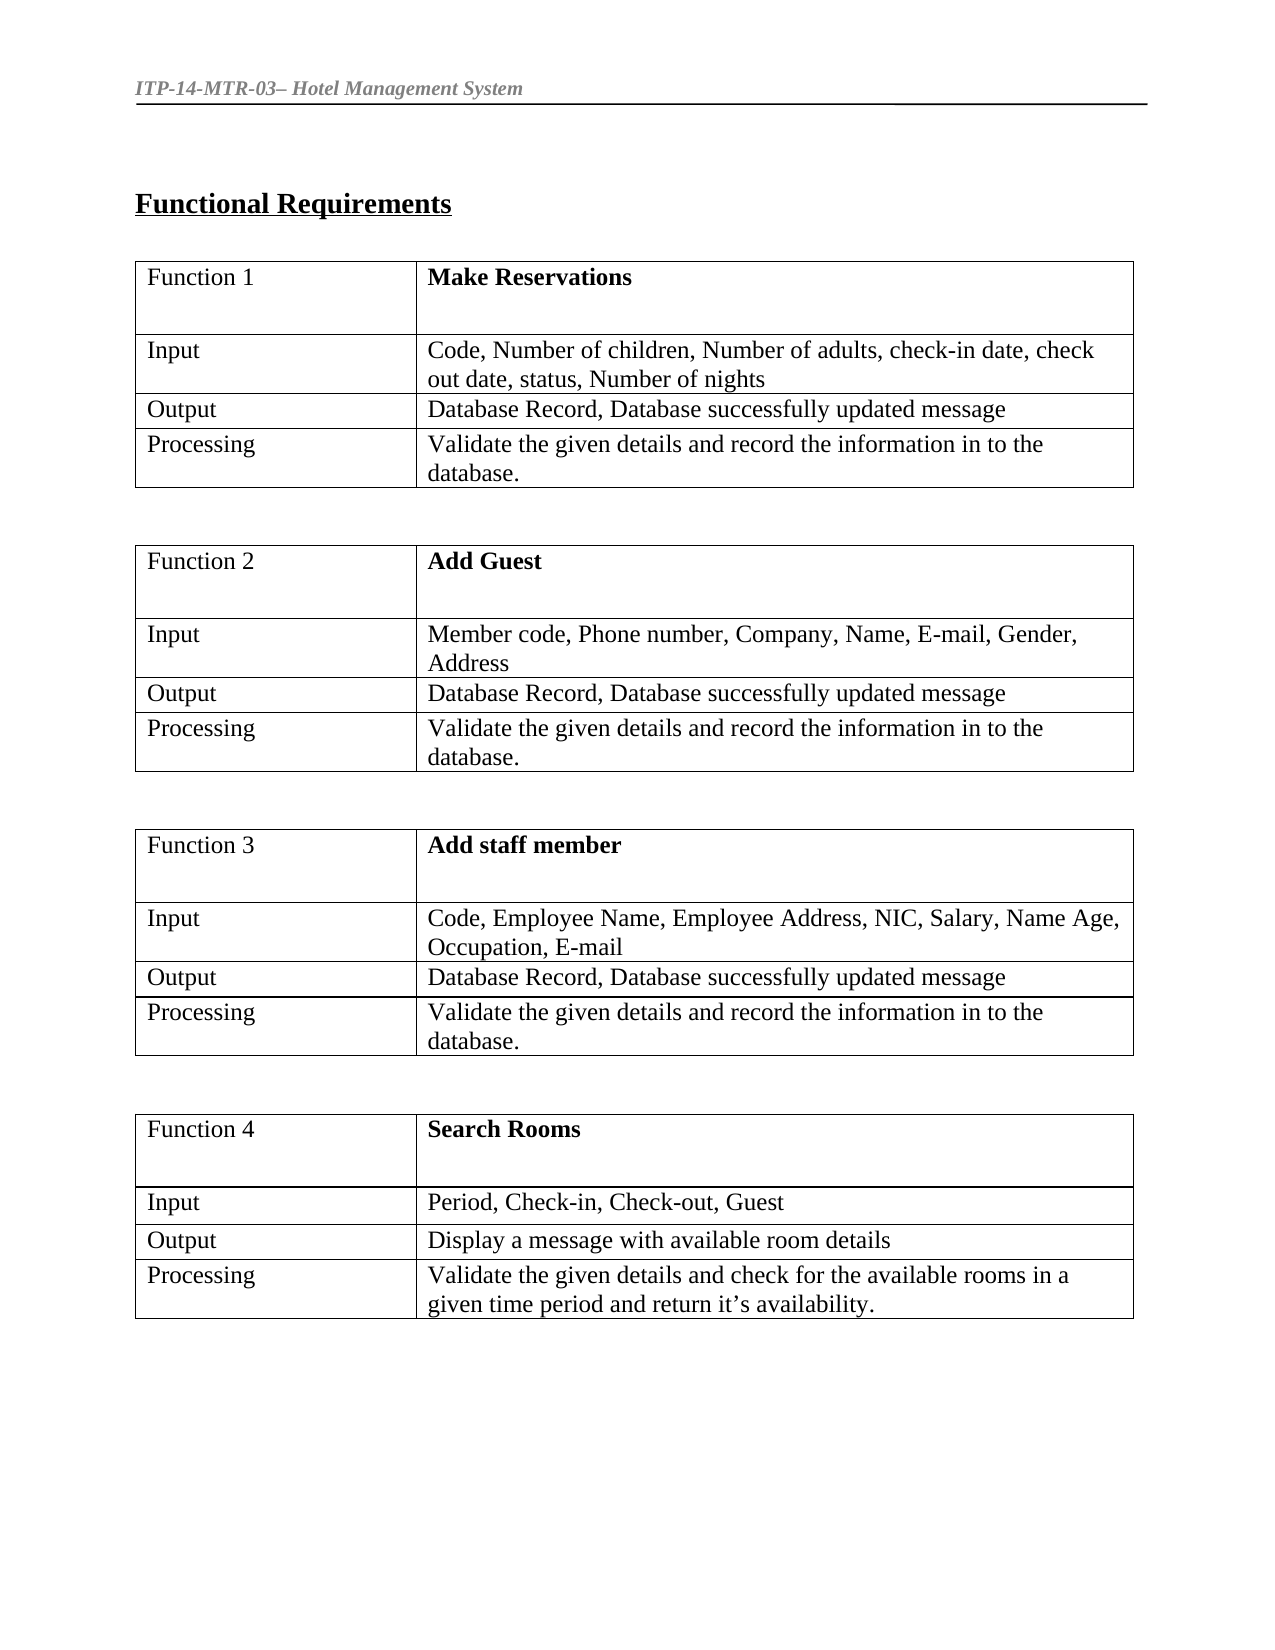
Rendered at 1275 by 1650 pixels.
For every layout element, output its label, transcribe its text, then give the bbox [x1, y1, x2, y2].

table_cell Input [136, 335, 416, 393]
text Functional Requirements [135, 193, 1140, 218]
table_cell Output [136, 394, 416, 428]
table_cell Processing [136, 713, 416, 771]
table_cell Output [136, 678, 416, 712]
table_cell Validate the given details and record the information in to the database. [417, 713, 1133, 771]
table_cell Validate the given details and check for the available rooms in a given time period and return it’s availability. [417, 1260, 1133, 1318]
table_cell Member code, Phone number, Company, Name, E-mail, Gender, Address [417, 619, 1133, 677]
table_cell Input [136, 1188, 416, 1224]
table_cell Period, Check-in, Check-out, Guest [417, 1188, 1133, 1224]
table_cell Processing [136, 429, 416, 487]
table_cell Output [136, 962, 416, 996]
table_header Search Rooms [417, 1115, 1133, 1186]
table_cell Input [136, 903, 416, 961]
table_header Function 4 [136, 1115, 416, 1186]
table_header Make Reservations [417, 262, 1133, 334]
table_cell Processing [136, 998, 416, 1055]
table_header Function 1 [136, 262, 416, 334]
table_cell Processing [136, 1260, 416, 1318]
table_cell Display a message with available room details [417, 1225, 1133, 1259]
table_header Function 3 [136, 830, 416, 902]
table_cell Code, Employee Name, Employee Address, NIC, Salary, Name Age, Occupation, E-mail [417, 903, 1133, 961]
table_cell Input [136, 619, 416, 677]
table_cell Code, Number of children, Number of adults, check-in date, check out date, status, Number of nights [417, 335, 1133, 393]
table_cell Database Record, Database successfully updated message [417, 678, 1133, 712]
table_header Add Guest [417, 546, 1133, 618]
table_cell Database Record, Database successfully updated message [417, 394, 1133, 428]
table_cell Output [136, 1225, 416, 1259]
table_cell Validate the given details and record the information in to the database. [417, 429, 1133, 487]
table_header Function 2 [136, 546, 416, 618]
table_cell Validate the given details and record the information in to the database. [417, 998, 1133, 1055]
table_header Add staff member [417, 830, 1133, 902]
table_cell Database Record, Database successfully updated message [417, 962, 1133, 996]
